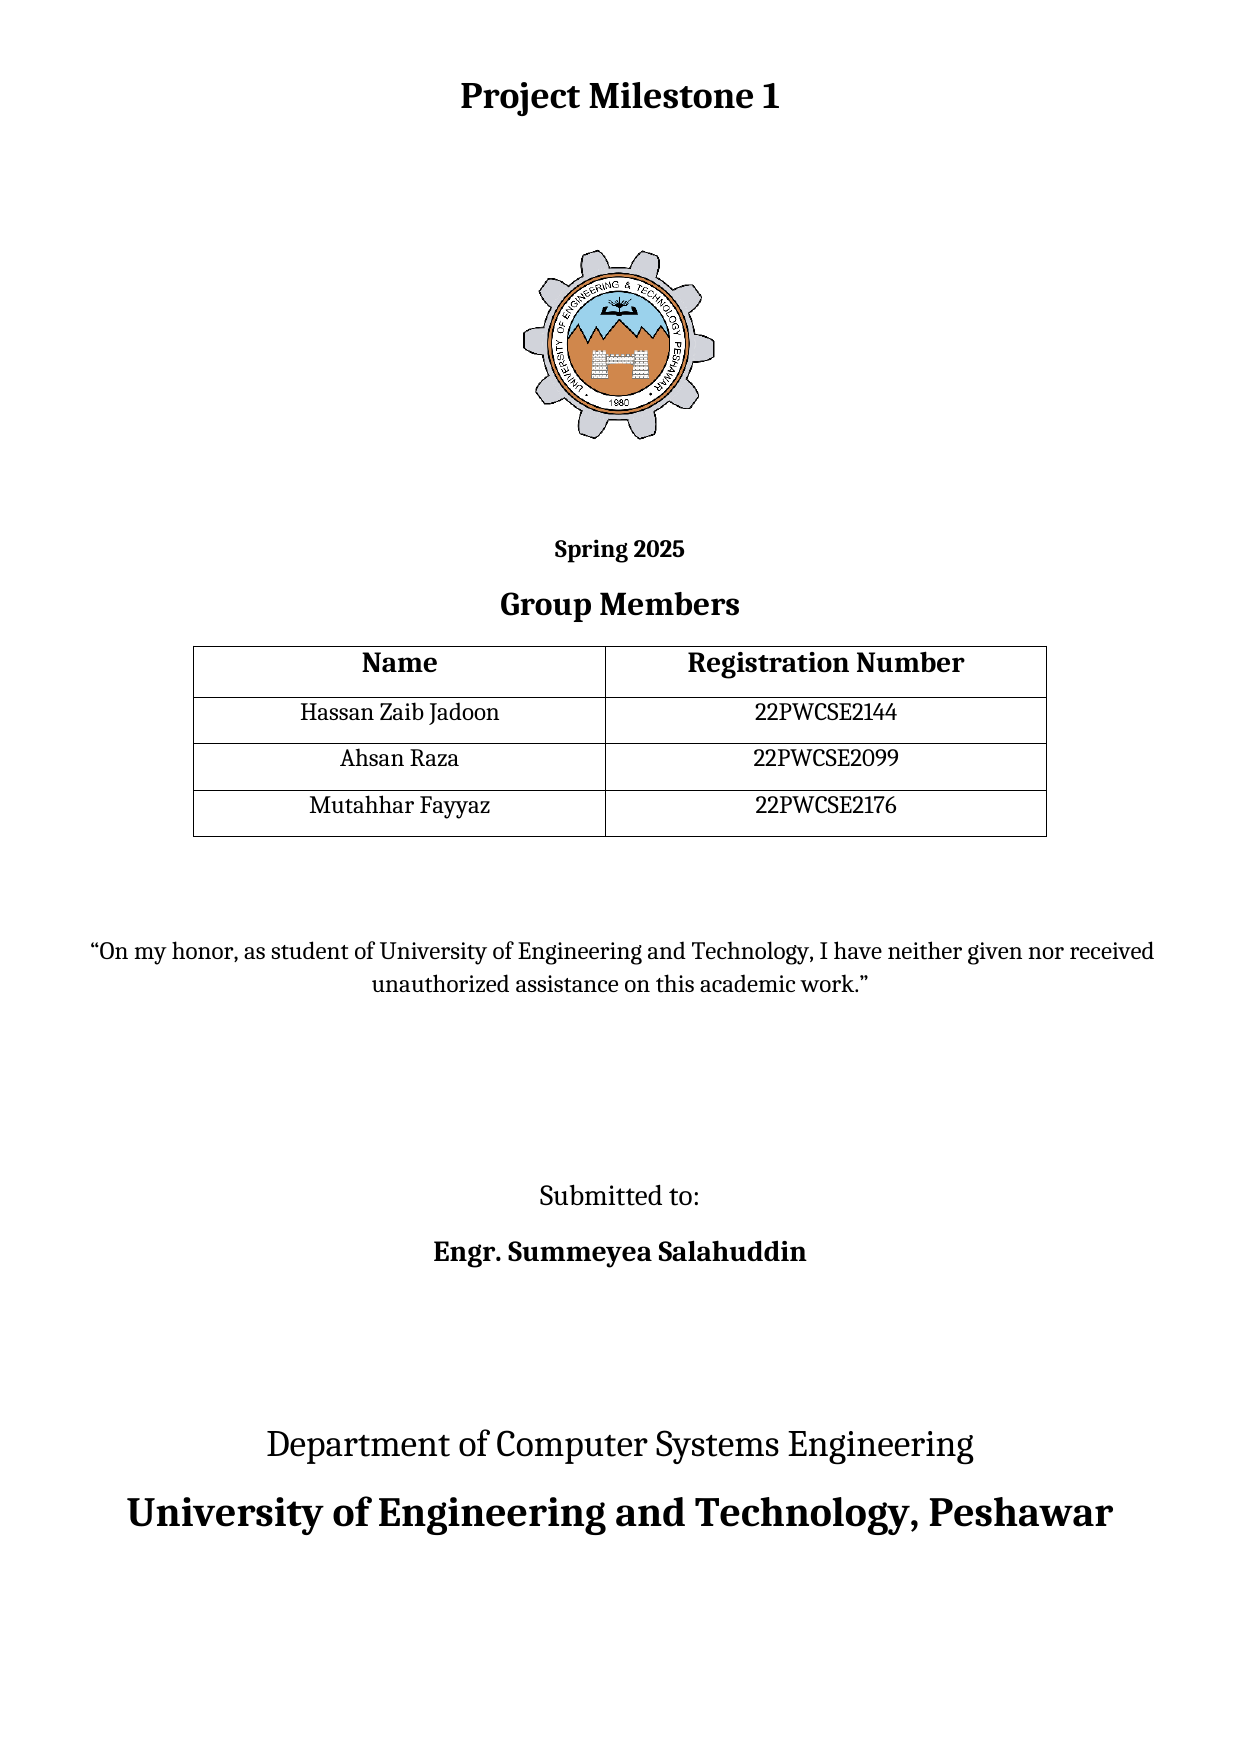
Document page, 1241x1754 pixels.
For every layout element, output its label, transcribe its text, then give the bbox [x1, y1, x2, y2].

text “On my honor, as student of University of Engineering and Technology, I have neither given nor received unauthorized assistance on this academic work.” [75, 937, 1165, 998]
text Project Milestone 1 [75, 75, 1165, 118]
table_cell Ahsan Raza [194, 744, 605, 790]
table_cell 22PWCSE2099 [606, 744, 1046, 790]
text Engr. Summeyea Salahuddin [75, 1235, 1165, 1268]
text Submitted to: [75, 1179, 1165, 1213]
table_cell 22PWCSE2176 [606, 791, 1046, 836]
table_cell Mutahhar Fayyaz [194, 791, 605, 836]
text University of Engineering and Technology, Peshawar [75, 1489, 1165, 1537]
table_header Name [194, 647, 605, 697]
table_cell Hassan Zaib Jadoon [194, 698, 605, 743]
text Department of Computer Systems Engineering [75, 1422, 1165, 1466]
table_cell 22PWCSE2144 [606, 698, 1046, 743]
picture [519, 246, 721, 443]
text Group Members [75, 585, 1165, 623]
text Spring 2025 [75, 535, 1165, 564]
table_header Registration Number [606, 647, 1046, 697]
